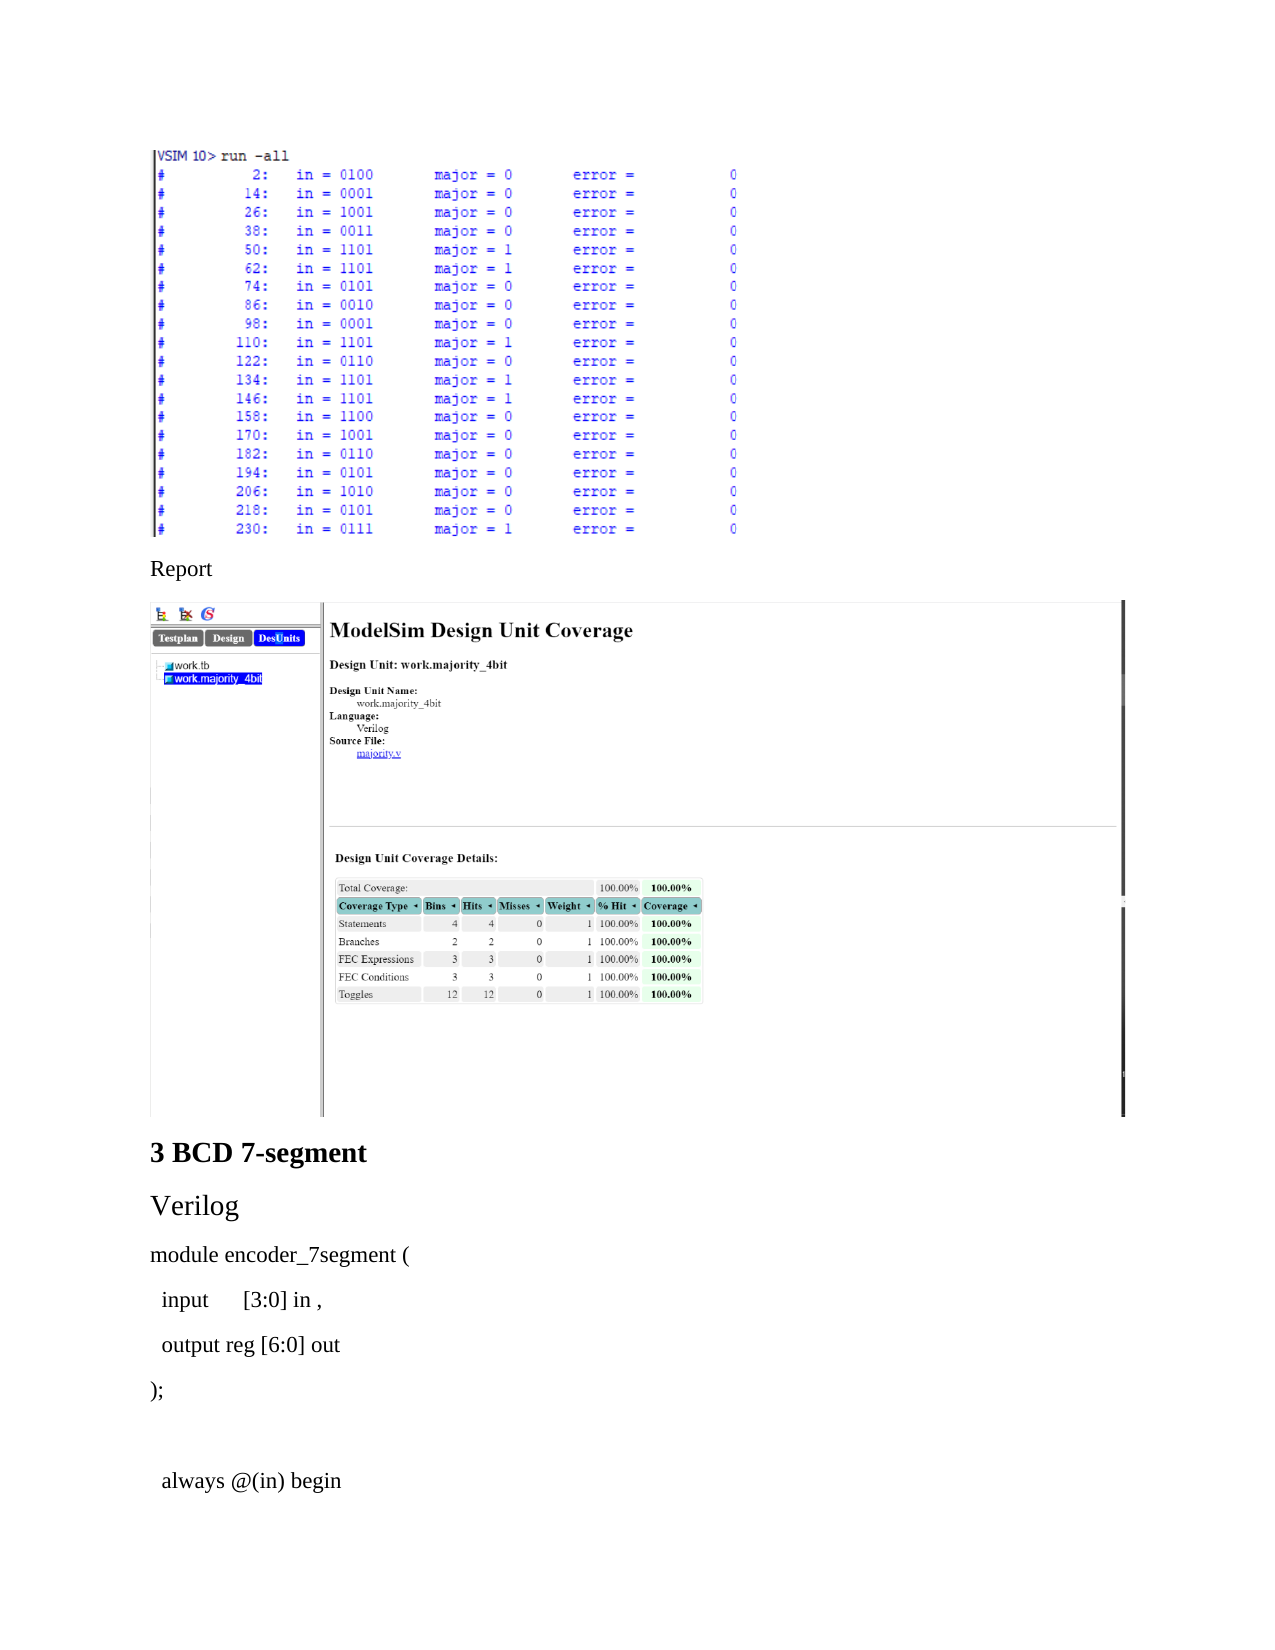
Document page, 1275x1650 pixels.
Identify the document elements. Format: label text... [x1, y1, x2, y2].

text always @(in) begin [150, 1467, 1125, 1493]
text 3 BCD 7-segment [150, 1136, 1125, 1169]
text output reg [6:0] out [150, 1331, 1125, 1358]
text Verilog [150, 1188, 1125, 1222]
text ); [150, 1377, 1125, 1403]
text input [3:0] in , [150, 1286, 1125, 1313]
text Report [150, 555, 1125, 582]
picture [150, 600, 1125, 1117]
text module encoder_7segment ( [150, 1241, 1125, 1268]
picture [150, 150, 1125, 537]
